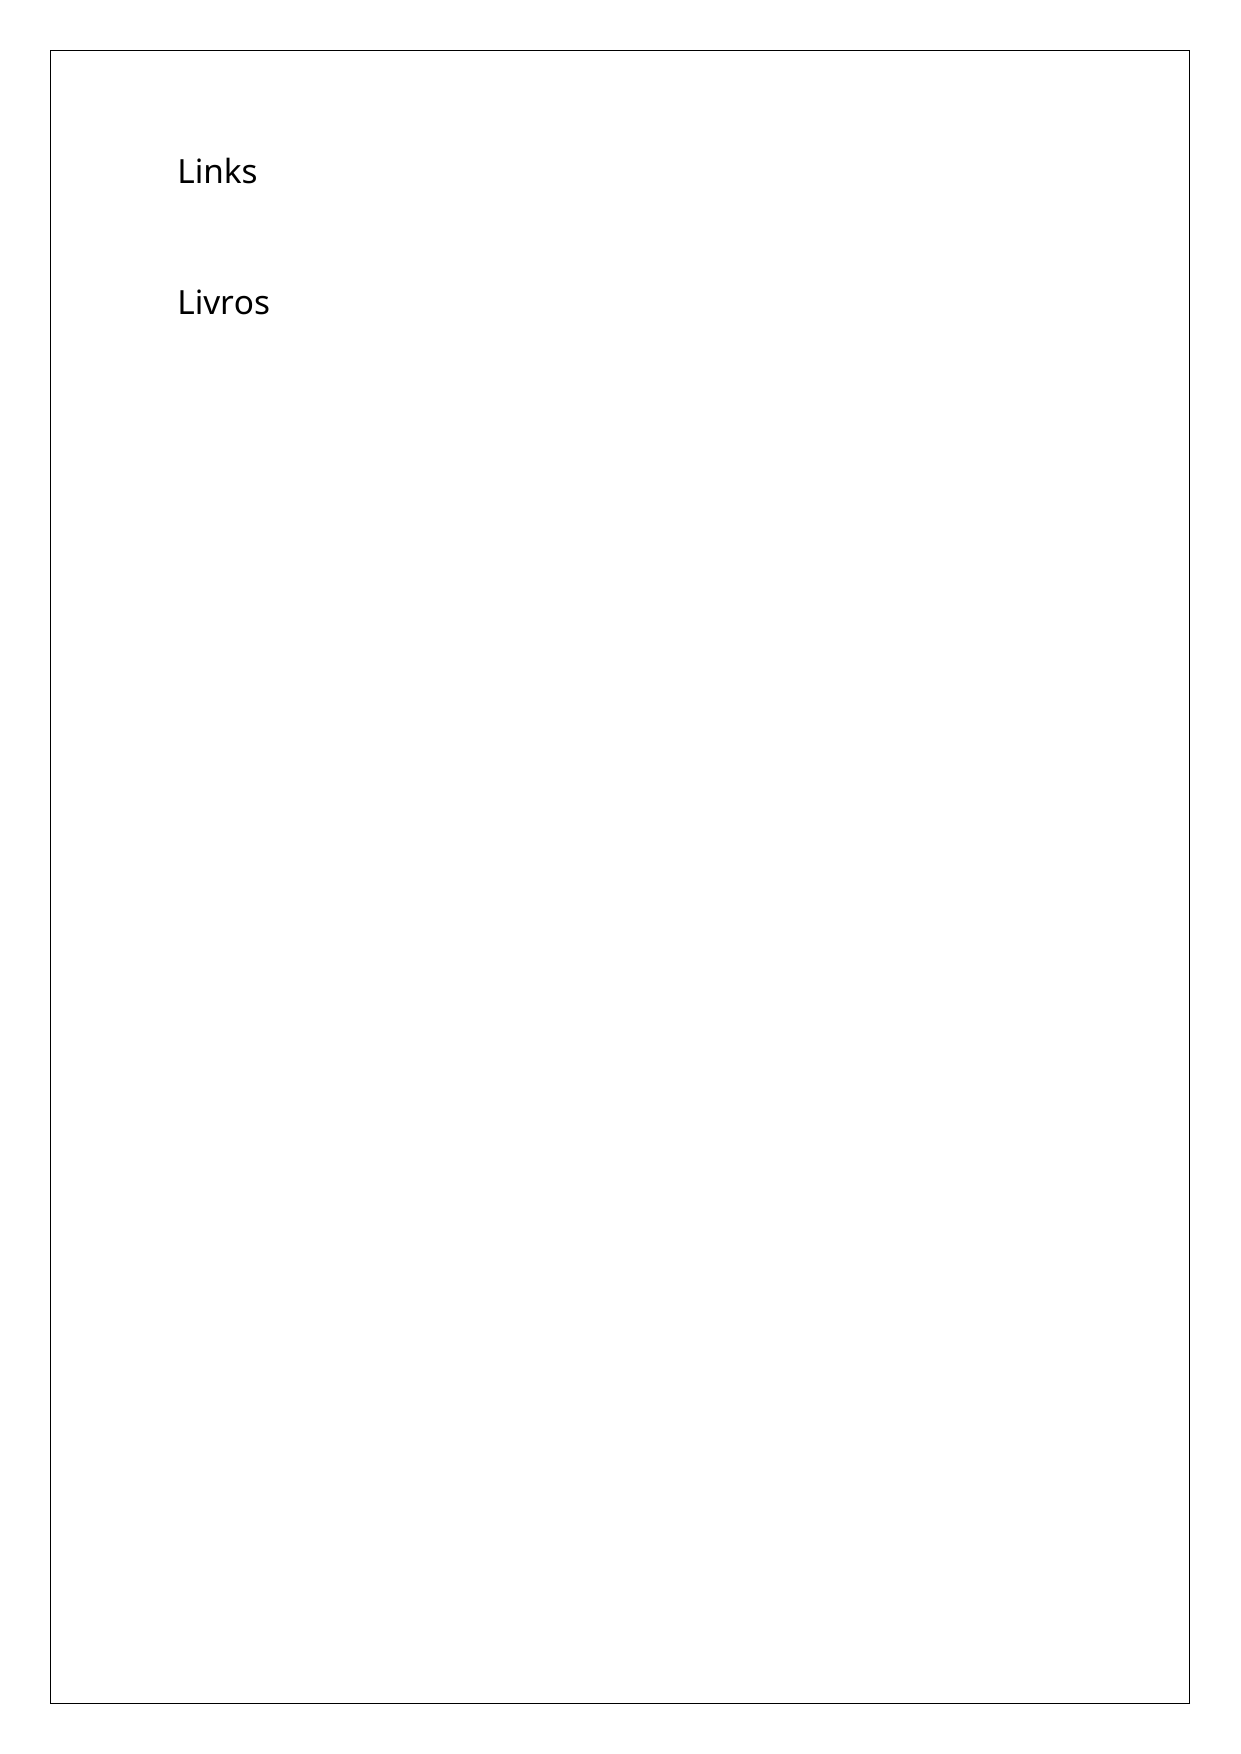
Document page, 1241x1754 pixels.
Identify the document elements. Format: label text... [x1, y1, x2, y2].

text Livros [177, 279, 1063, 324]
text Links [177, 147, 1063, 193]
